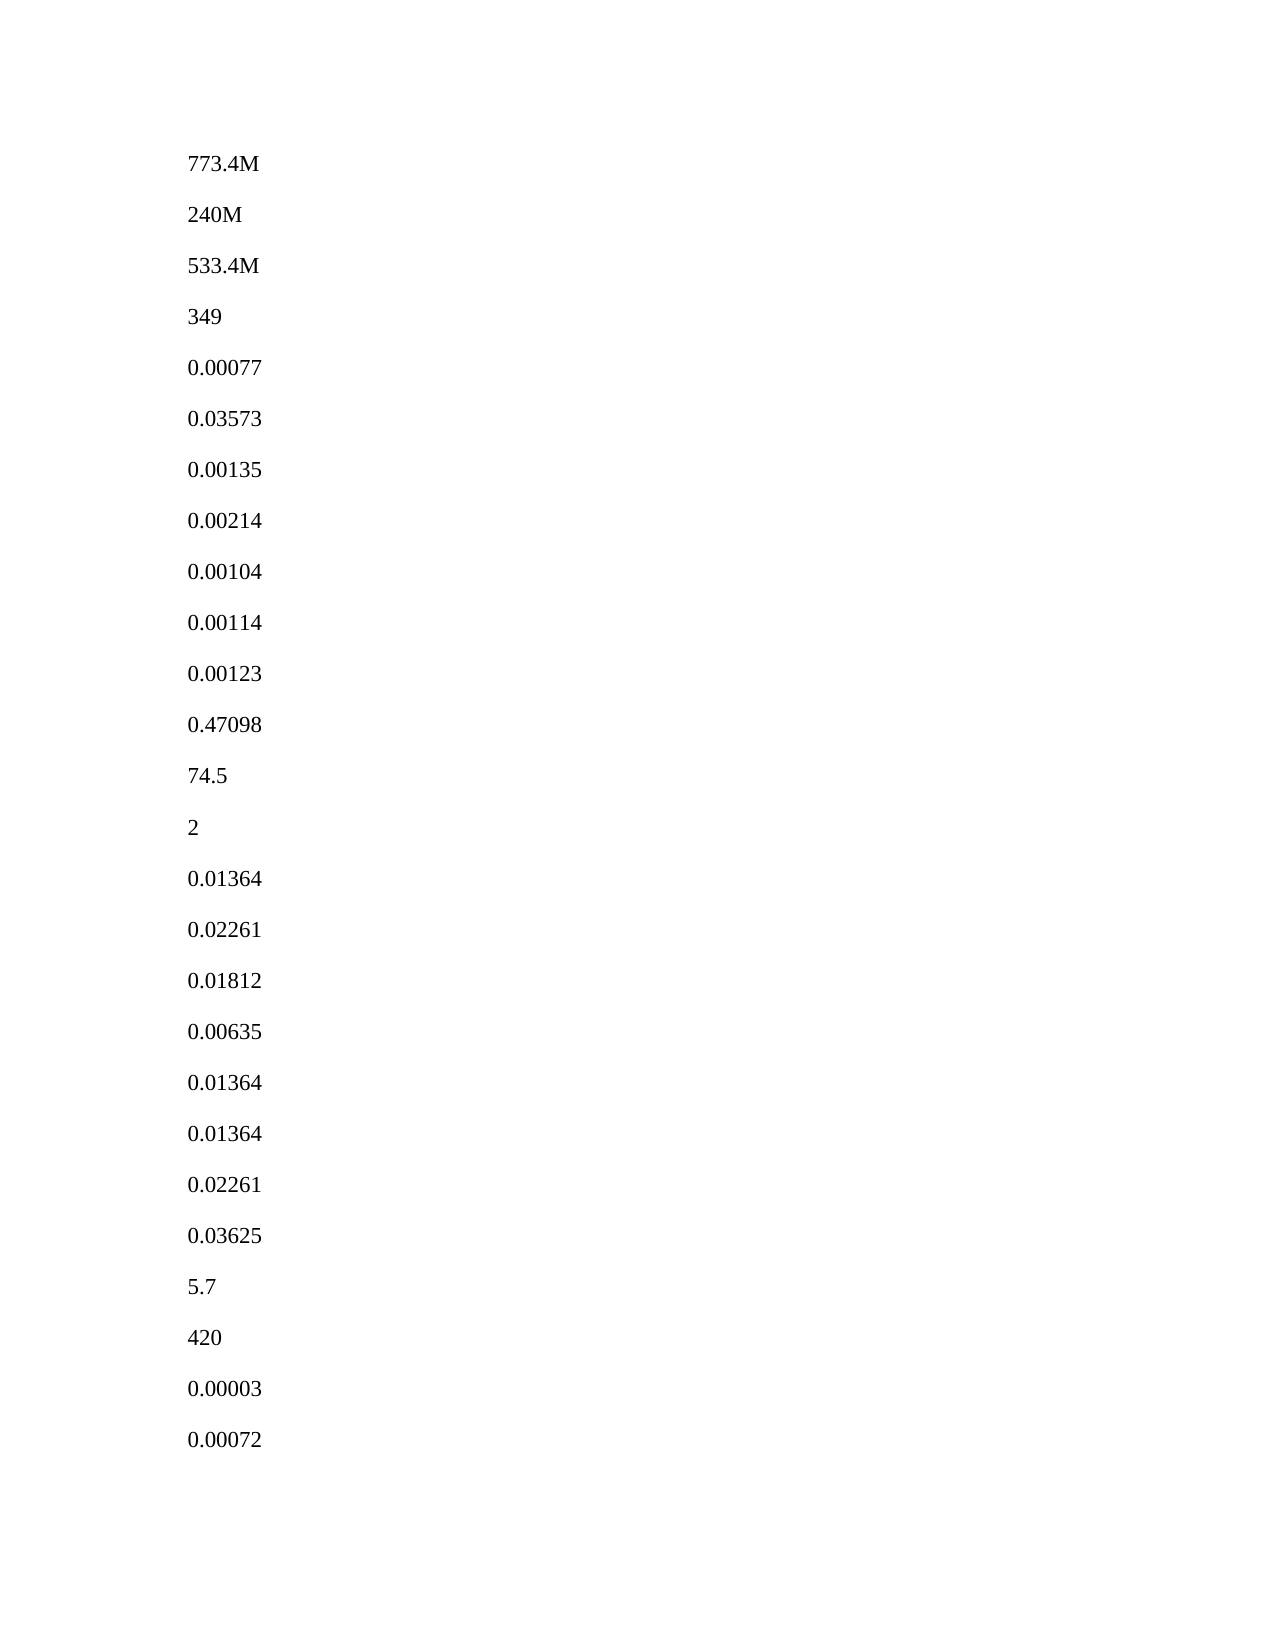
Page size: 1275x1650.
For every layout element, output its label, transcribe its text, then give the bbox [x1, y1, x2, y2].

table_cell 349 [176, 303, 1076, 354]
table_cell 0.00635 [176, 1018, 1076, 1069]
table_cell 420 [176, 1324, 1076, 1375]
table_cell 0.00104 [176, 558, 1076, 609]
table_cell 0.01364 [176, 1069, 1076, 1120]
table_cell 240M [176, 201, 1076, 252]
table_cell 0.00214 [176, 507, 1076, 558]
table_cell 0.02261 [176, 1171, 1076, 1222]
table_header 773.4M [176, 150, 1076, 201]
table_cell 0.03573 [176, 405, 1076, 456]
table_cell 5.7 [176, 1273, 1076, 1324]
table_cell 0.47098 [176, 711, 1076, 762]
table_cell 0.00123 [176, 660, 1076, 711]
table_cell 533.4M [176, 252, 1076, 303]
table_cell 0.01364 [176, 865, 1076, 916]
table_cell 0.00003 [176, 1375, 1076, 1426]
table_cell 2 [176, 814, 1076, 864]
table_cell 0.00077 [176, 354, 1076, 405]
table_cell 74.5 [176, 763, 1076, 813]
table_cell 0.03625 [176, 1222, 1076, 1273]
table_cell 0.00135 [176, 456, 1076, 507]
table_cell 0.02261 [176, 916, 1076, 967]
table_cell 0.01364 [176, 1120, 1076, 1171]
table_cell 0.00114 [176, 609, 1076, 660]
table_cell 0.00072 [176, 1426, 1076, 1477]
table_cell 0.01812 [176, 967, 1076, 1018]
